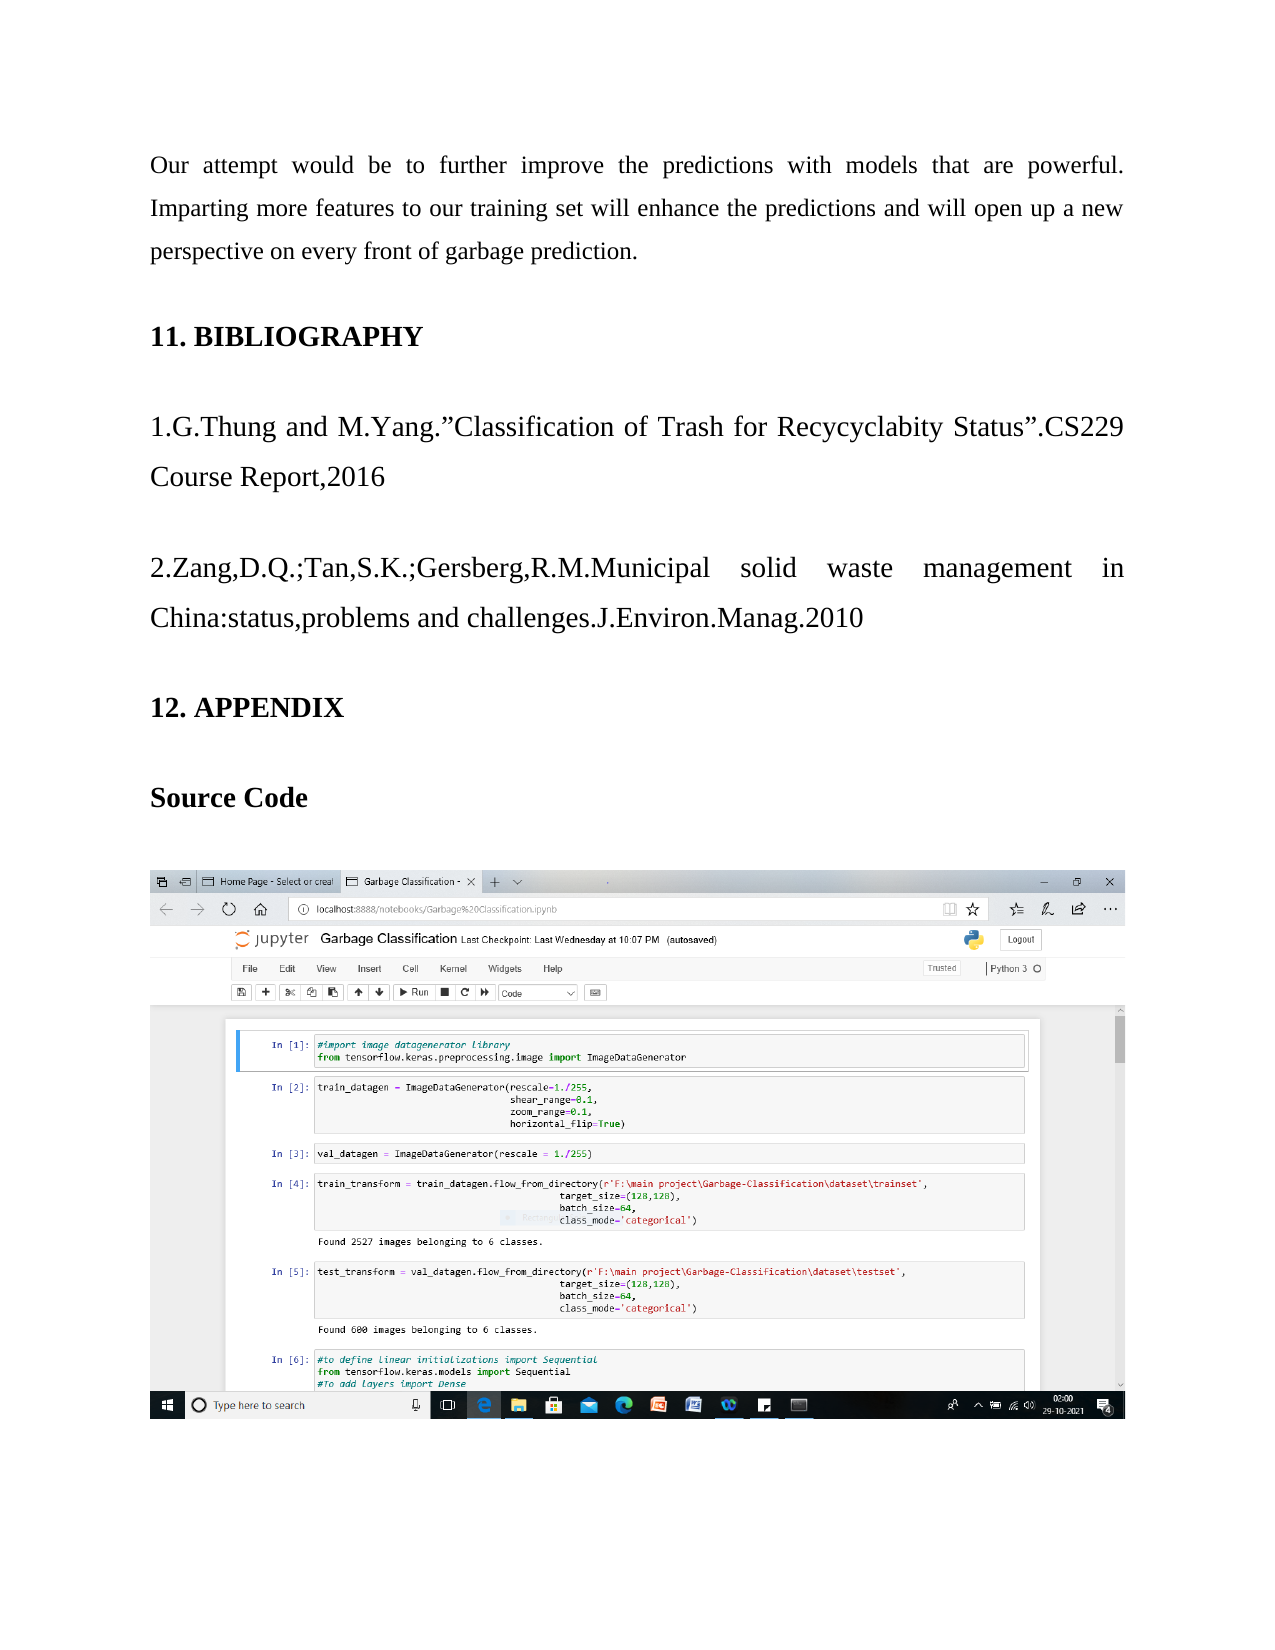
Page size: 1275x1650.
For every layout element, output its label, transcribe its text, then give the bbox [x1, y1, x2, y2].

text Source Code [150, 780, 1125, 814]
text Our attempt would be to further improve the predictions with models that are powerful. Imparting more features to our training set will enhance the predictions and will open up a new perspective on every front of garbage prediction. [150, 150, 1125, 265]
text 11. BIBLIOGRAPHY [150, 319, 1125, 353]
text 12. APPENDIX [150, 690, 1125, 724]
picture [150, 870, 1125, 1419]
text 2.Zang,D.Q.;Tan,S.K.;Gersberg,R.M.Municipal solid waste management in China:status,problems and challenges.J.Environ.Manag.2010 [150, 550, 1125, 633]
text 1.G.Thung and M.Yang.”Classification of Trash for Recycyclabity Status”.CS229 Course Report,2016 [150, 409, 1125, 493]
